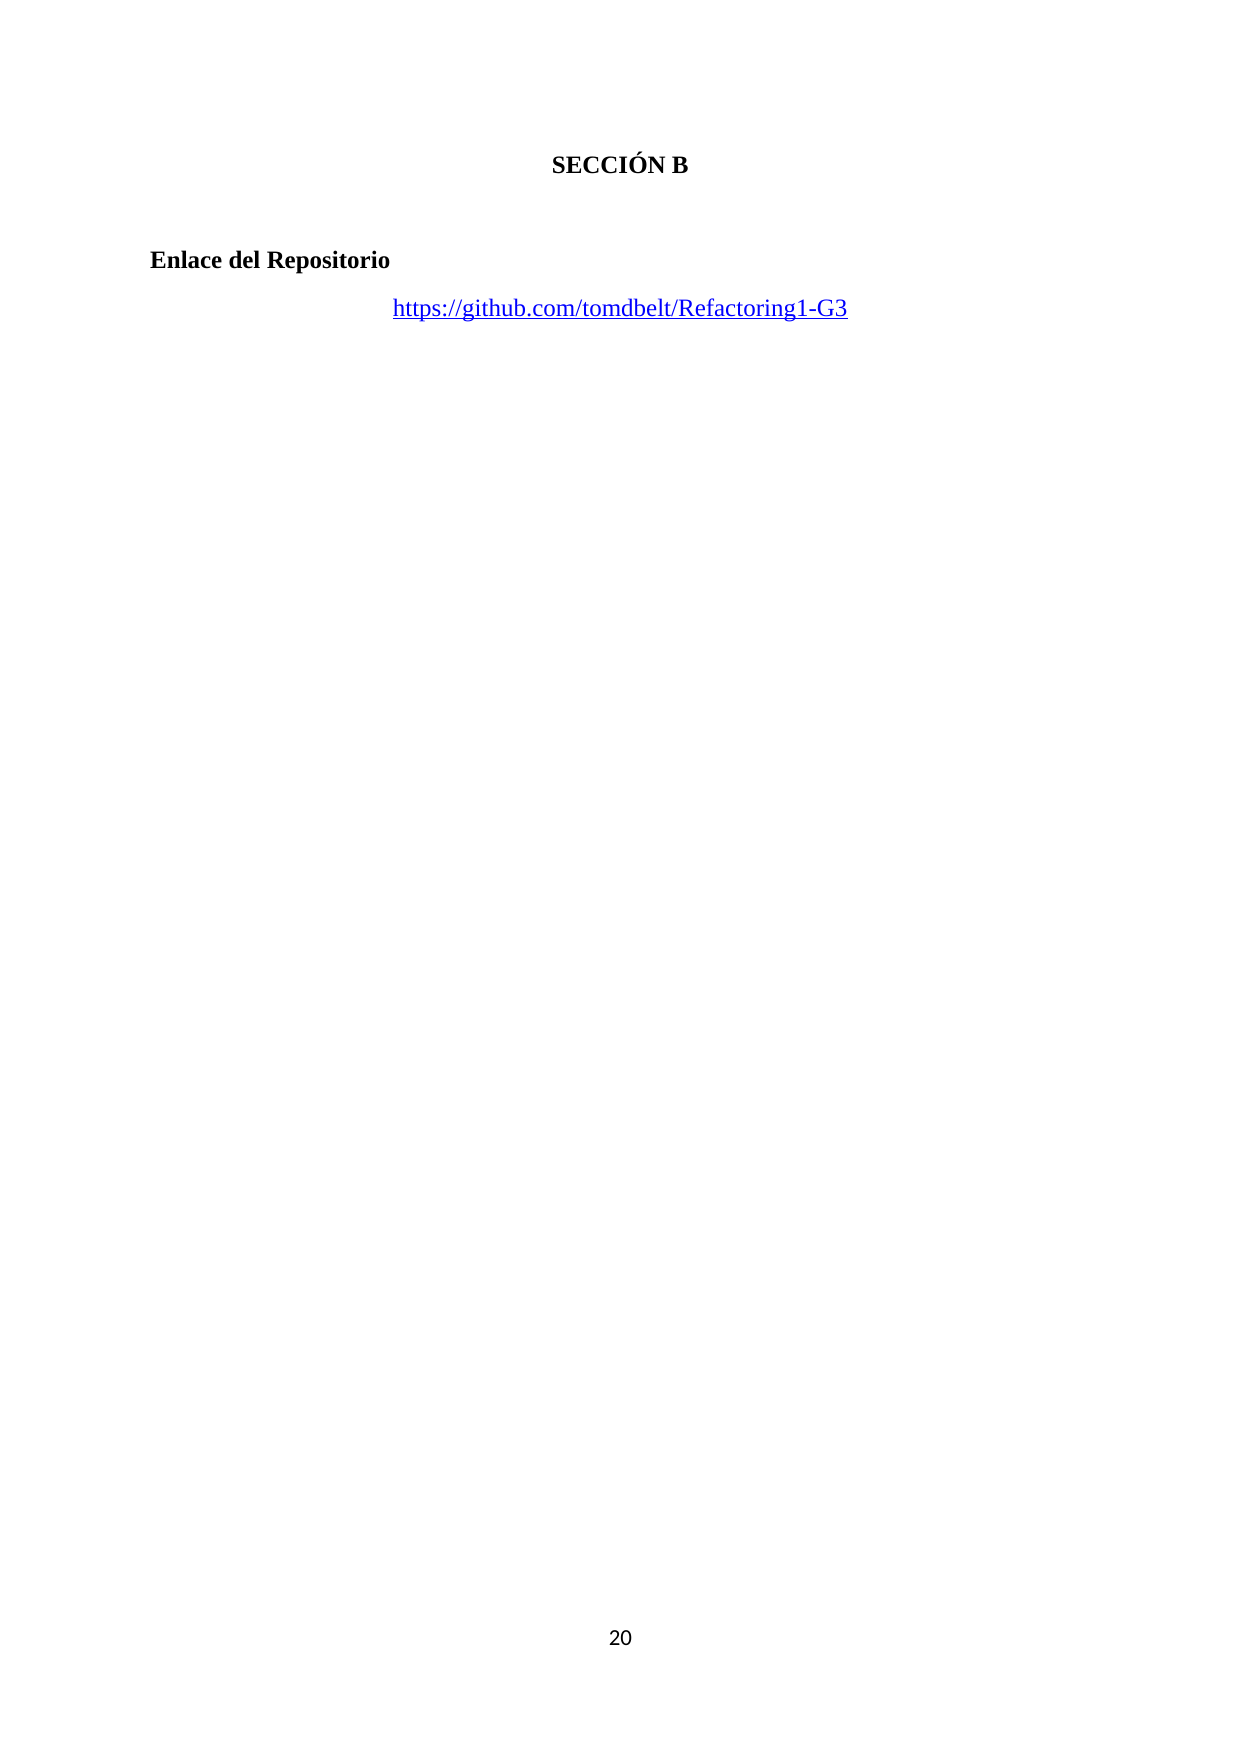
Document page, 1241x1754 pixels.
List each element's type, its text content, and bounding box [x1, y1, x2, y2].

text SECCIÓN B [150, 150, 1090, 179]
text https://github.com/tomdbelt/Refactoring1-G3 [150, 293, 1090, 322]
text Enlace del Repositorio [150, 245, 1090, 274]
